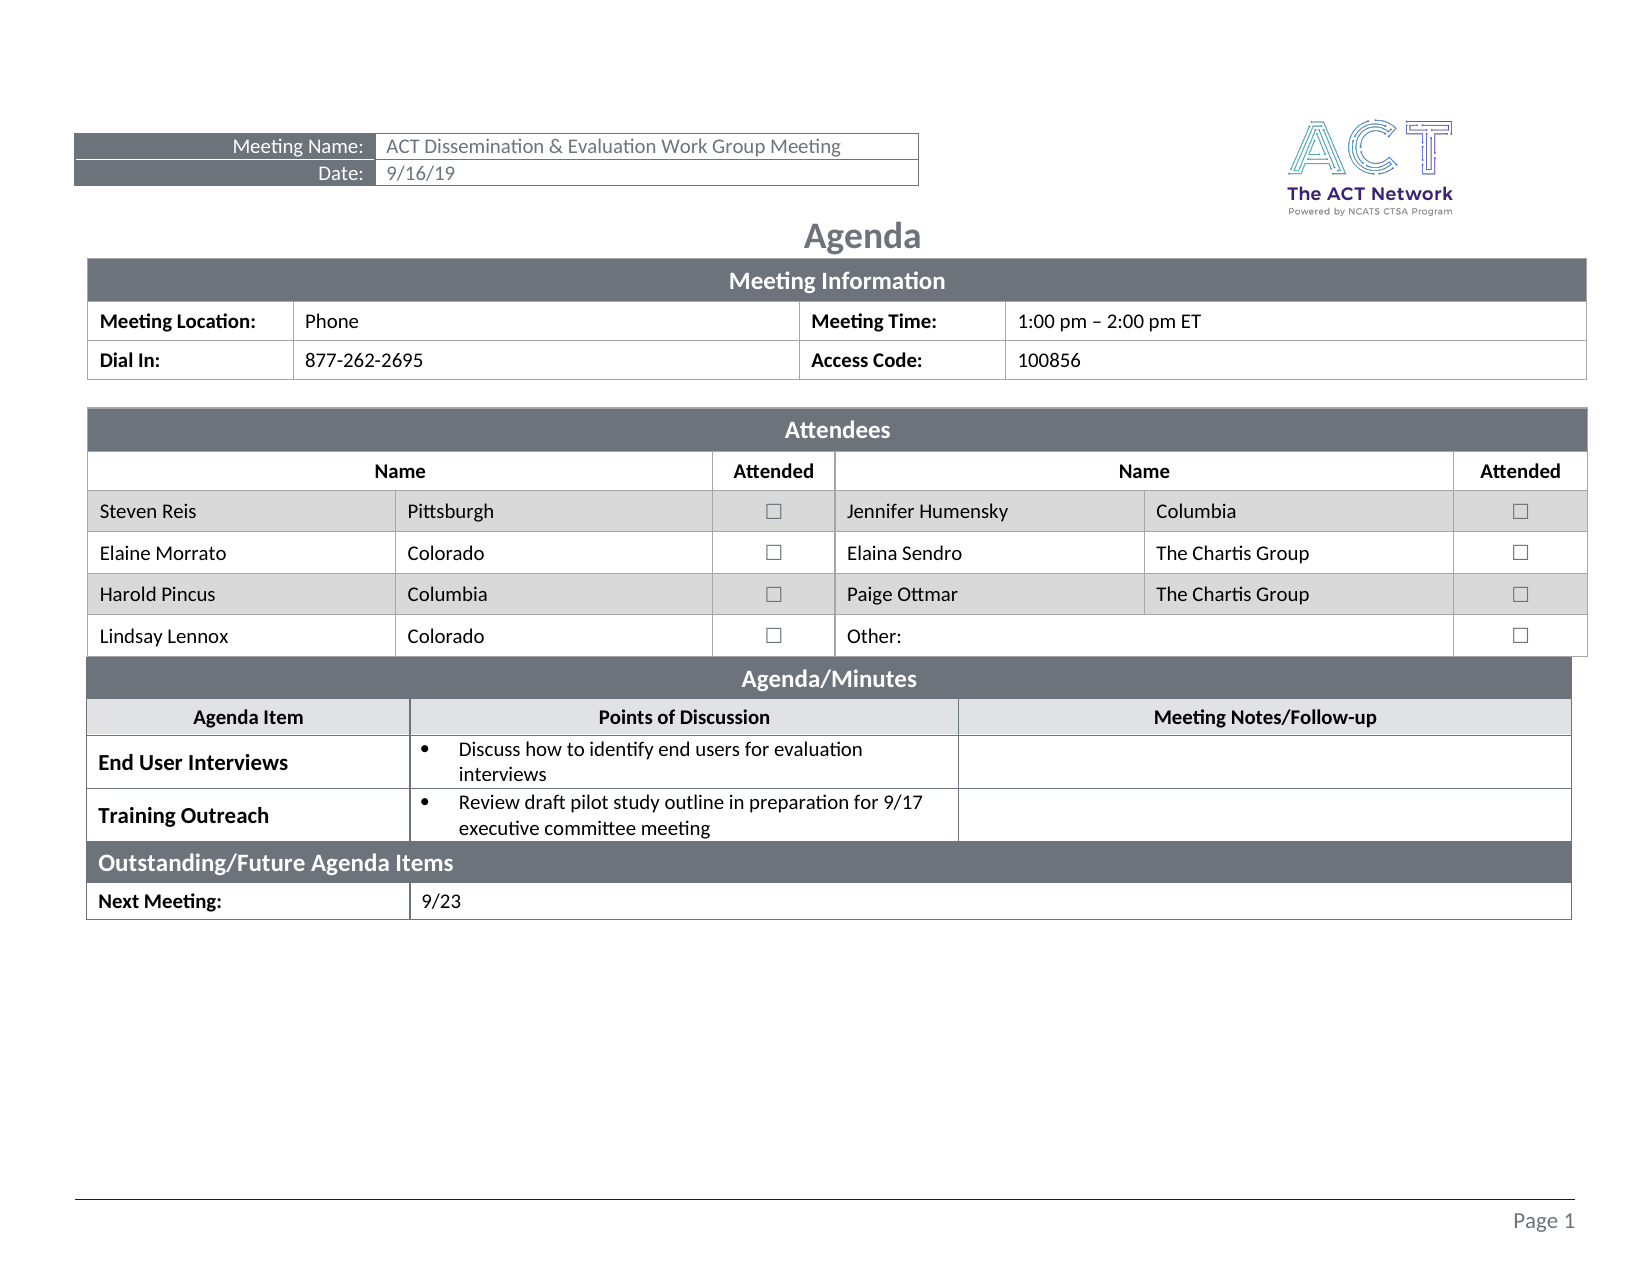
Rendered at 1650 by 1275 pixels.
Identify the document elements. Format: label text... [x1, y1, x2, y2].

table_cell Meeting Notes/Follow-up [959, 699, 1571, 734]
table_cell 877-262-2695 [294, 341, 799, 378]
table_cell Meeting Time: [800, 302, 1005, 340]
table_cell Training Outreach [87, 789, 409, 841]
table_cell Pittsburgh [396, 491, 712, 531]
table_cell Dial In: [88, 341, 293, 378]
table_cell Phone [294, 302, 799, 340]
table_cell Discuss how to identify end users for evaluation interviews [411, 736, 958, 788]
table_cell The Chartis Group [1145, 574, 1453, 614]
table_cell Harold Pincus [88, 574, 395, 614]
table_cell Name [88, 452, 712, 490]
table_cell Review draft pilot study outline in preparation for 9/17 executive committee meeting [411, 789, 958, 841]
table_header Agenda/Minutes [87, 658, 1571, 698]
table_cell Access Code: [800, 341, 1005, 378]
table_cell The Chartis Group [1145, 532, 1453, 573]
table_cell 9/23 [411, 883, 1571, 918]
table_cell Other: [836, 615, 1453, 656]
table_cell 1:00 pm – 2:00 pm ET [1006, 302, 1586, 340]
text Agenda [75, 212, 1575, 258]
table_cell Steven Reis [88, 491, 395, 531]
table_cell Points of Discussion [411, 699, 958, 734]
table_cell [959, 736, 1571, 788]
table_cell 100856 [1006, 341, 1586, 378]
table_cell Lindsay Lennox [88, 615, 395, 656]
picture [1178, 56, 1576, 258]
table_cell Columbia [396, 574, 712, 614]
table_cell Jennifer Humensky [836, 491, 1144, 531]
table_cell Columbia [1145, 491, 1453, 531]
table_cell Agenda Item [87, 699, 409, 734]
table_cell Attended [1454, 452, 1587, 490]
table_cell Next Meeting: [87, 883, 409, 918]
table_header Meeting Information [88, 259, 1586, 301]
table_cell Colorado [396, 615, 712, 656]
table_cell [959, 789, 1571, 841]
table_cell Outstanding/Future Agenda Items [87, 842, 1571, 882]
table_header Attendees [88, 409, 1587, 451]
table_cell End User Interviews [87, 736, 409, 788]
table_cell Colorado [396, 532, 712, 573]
table_cell Paige Ottmar [836, 574, 1144, 614]
table_cell Name [836, 452, 1453, 490]
table_cell Elaina Sendro [836, 532, 1144, 573]
table_cell Elaine Morrato [88, 532, 395, 573]
table_cell Meeting Location: [88, 302, 293, 340]
table_cell Attended [713, 452, 834, 490]
